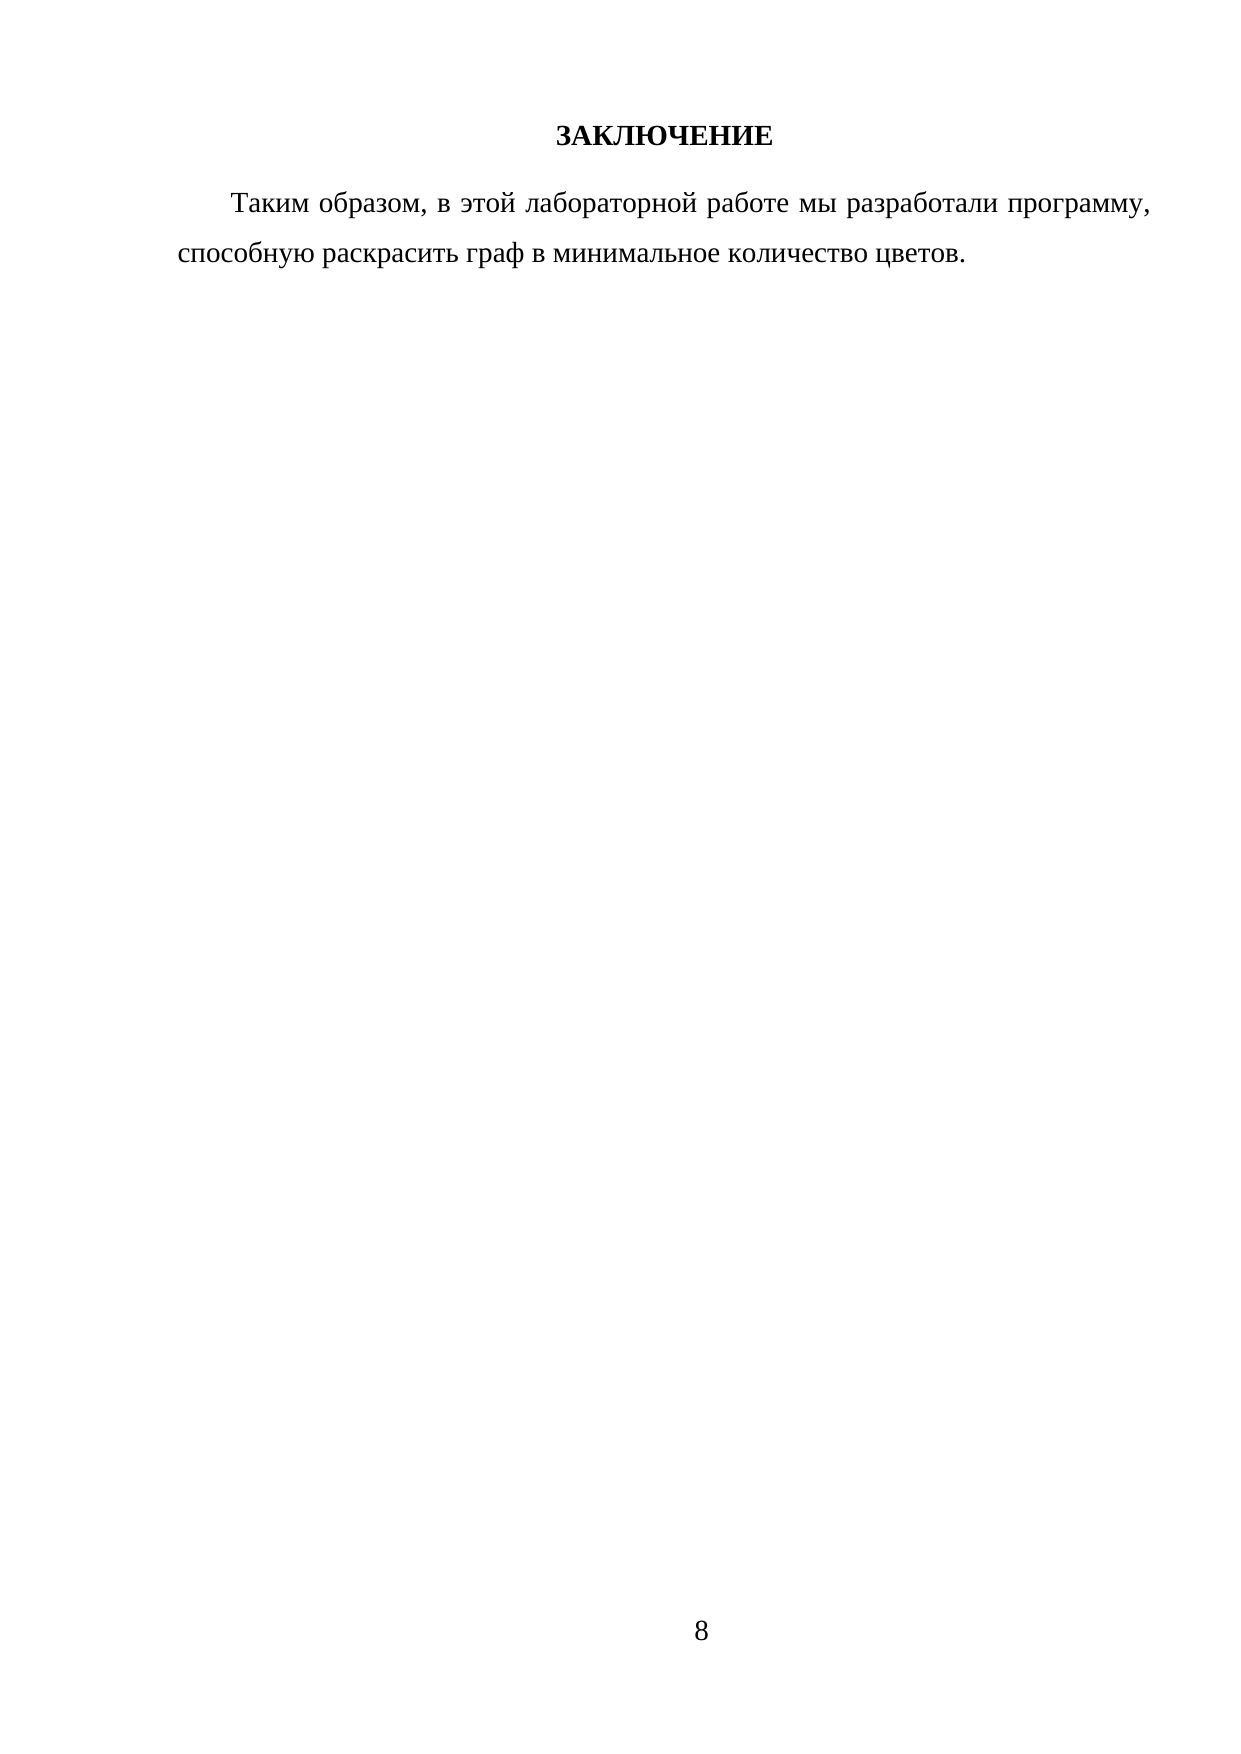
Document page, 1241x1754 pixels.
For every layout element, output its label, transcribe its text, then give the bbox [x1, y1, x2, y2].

text Таким образом, в этой лабораторной работе мы разработали программу, способную раскрасить граф в минимальное количество цветов. [177, 185, 1152, 269]
text ЗАКЛЮЧЕНИЕ [177, 118, 1152, 152]
